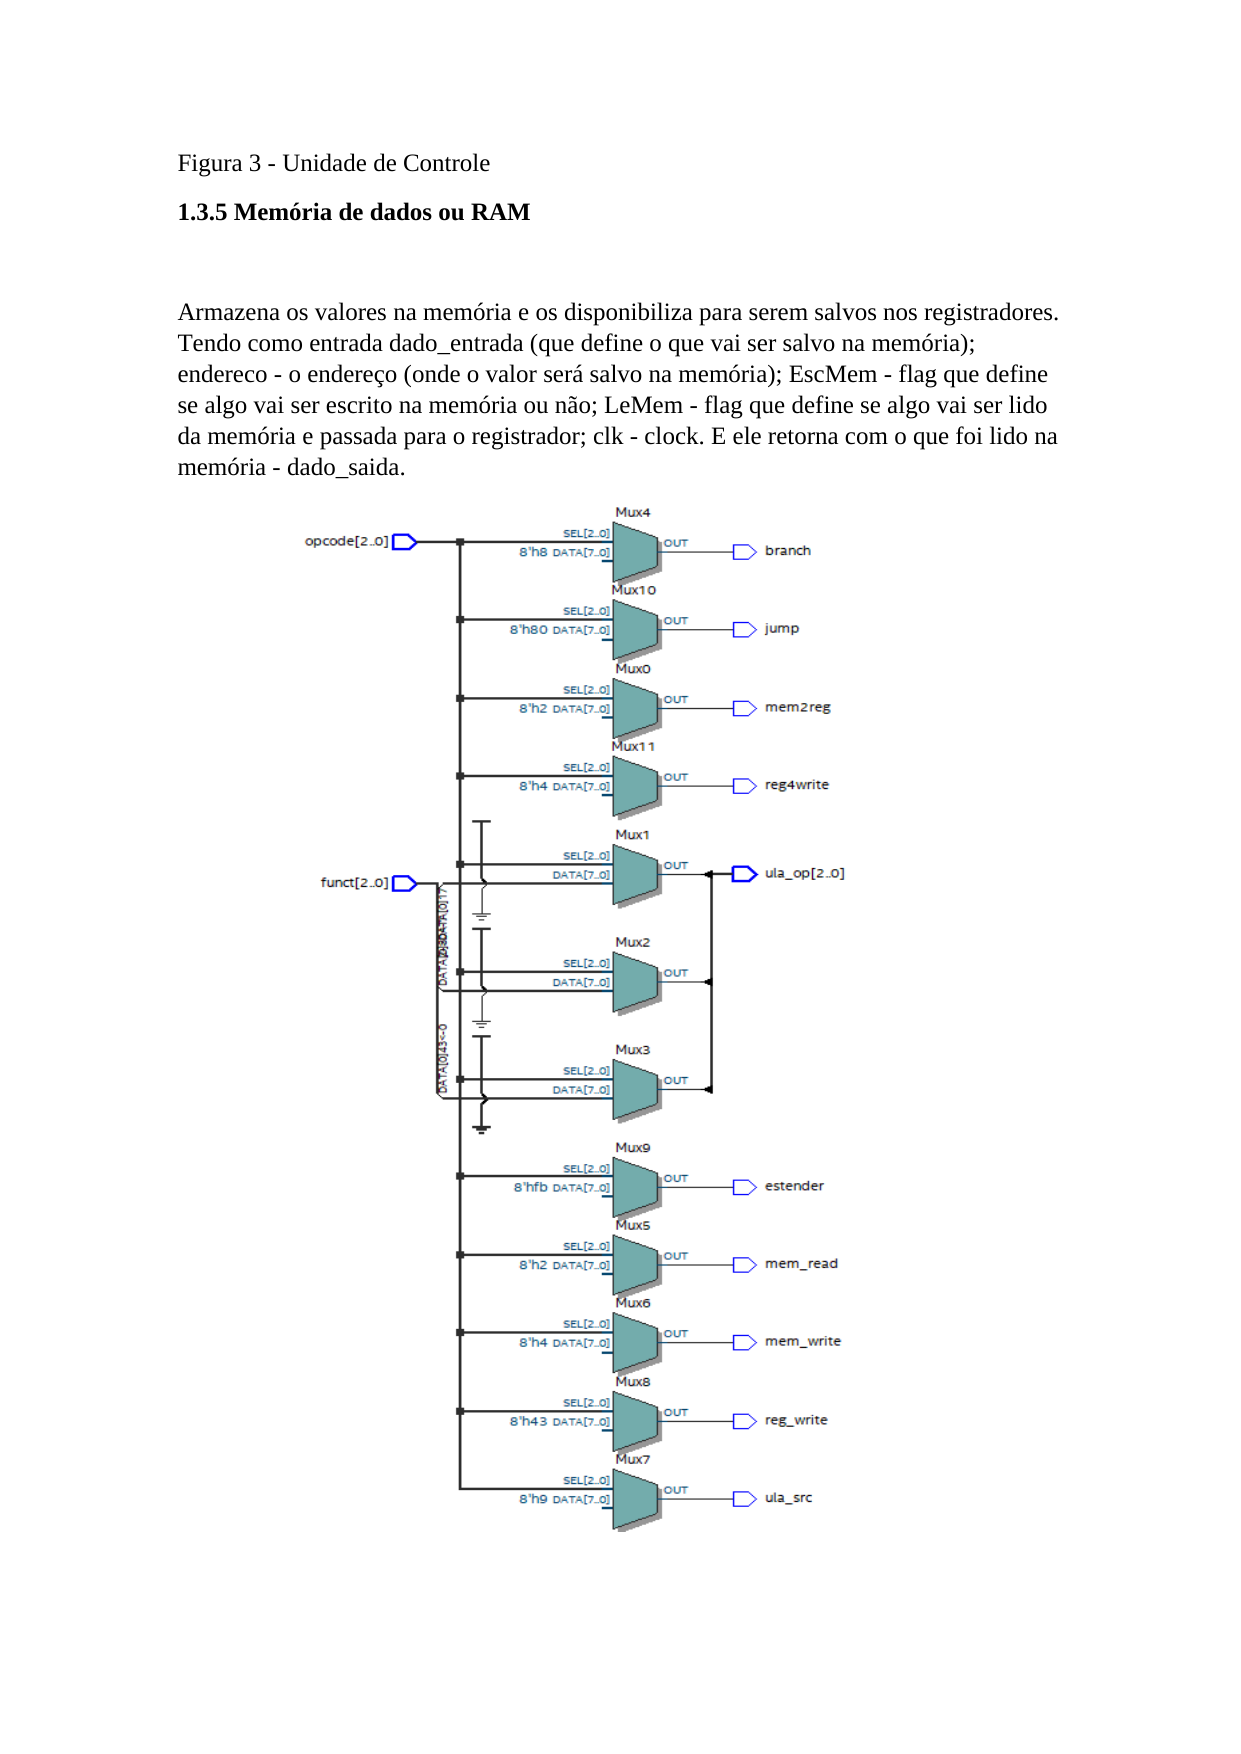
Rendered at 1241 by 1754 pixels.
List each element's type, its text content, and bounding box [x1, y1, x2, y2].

subtitle 1.3.5 Memória de dados ou RAM [177, 197, 1063, 226]
text Armazena os valores na memória e os disponibiliza para serem salvos nos registradores. Tendo como entrada dado_entrada (que define o que vai ser salvo na memória); endereco - o endereço (onde o valor será salvo na memória); EscMem - flag que define se algo vai ser escrito na memória ou não; LeMem - flag que define se algo vai ser lido da memória e passada para o registrador; clk - clock. E ele retorna com o que foi lido na memória - dado_saida. [177, 297, 1063, 481]
text Figura 3 - Unidade de Controle [177, 148, 1063, 176]
picture [166, 505, 1022, 1532]
